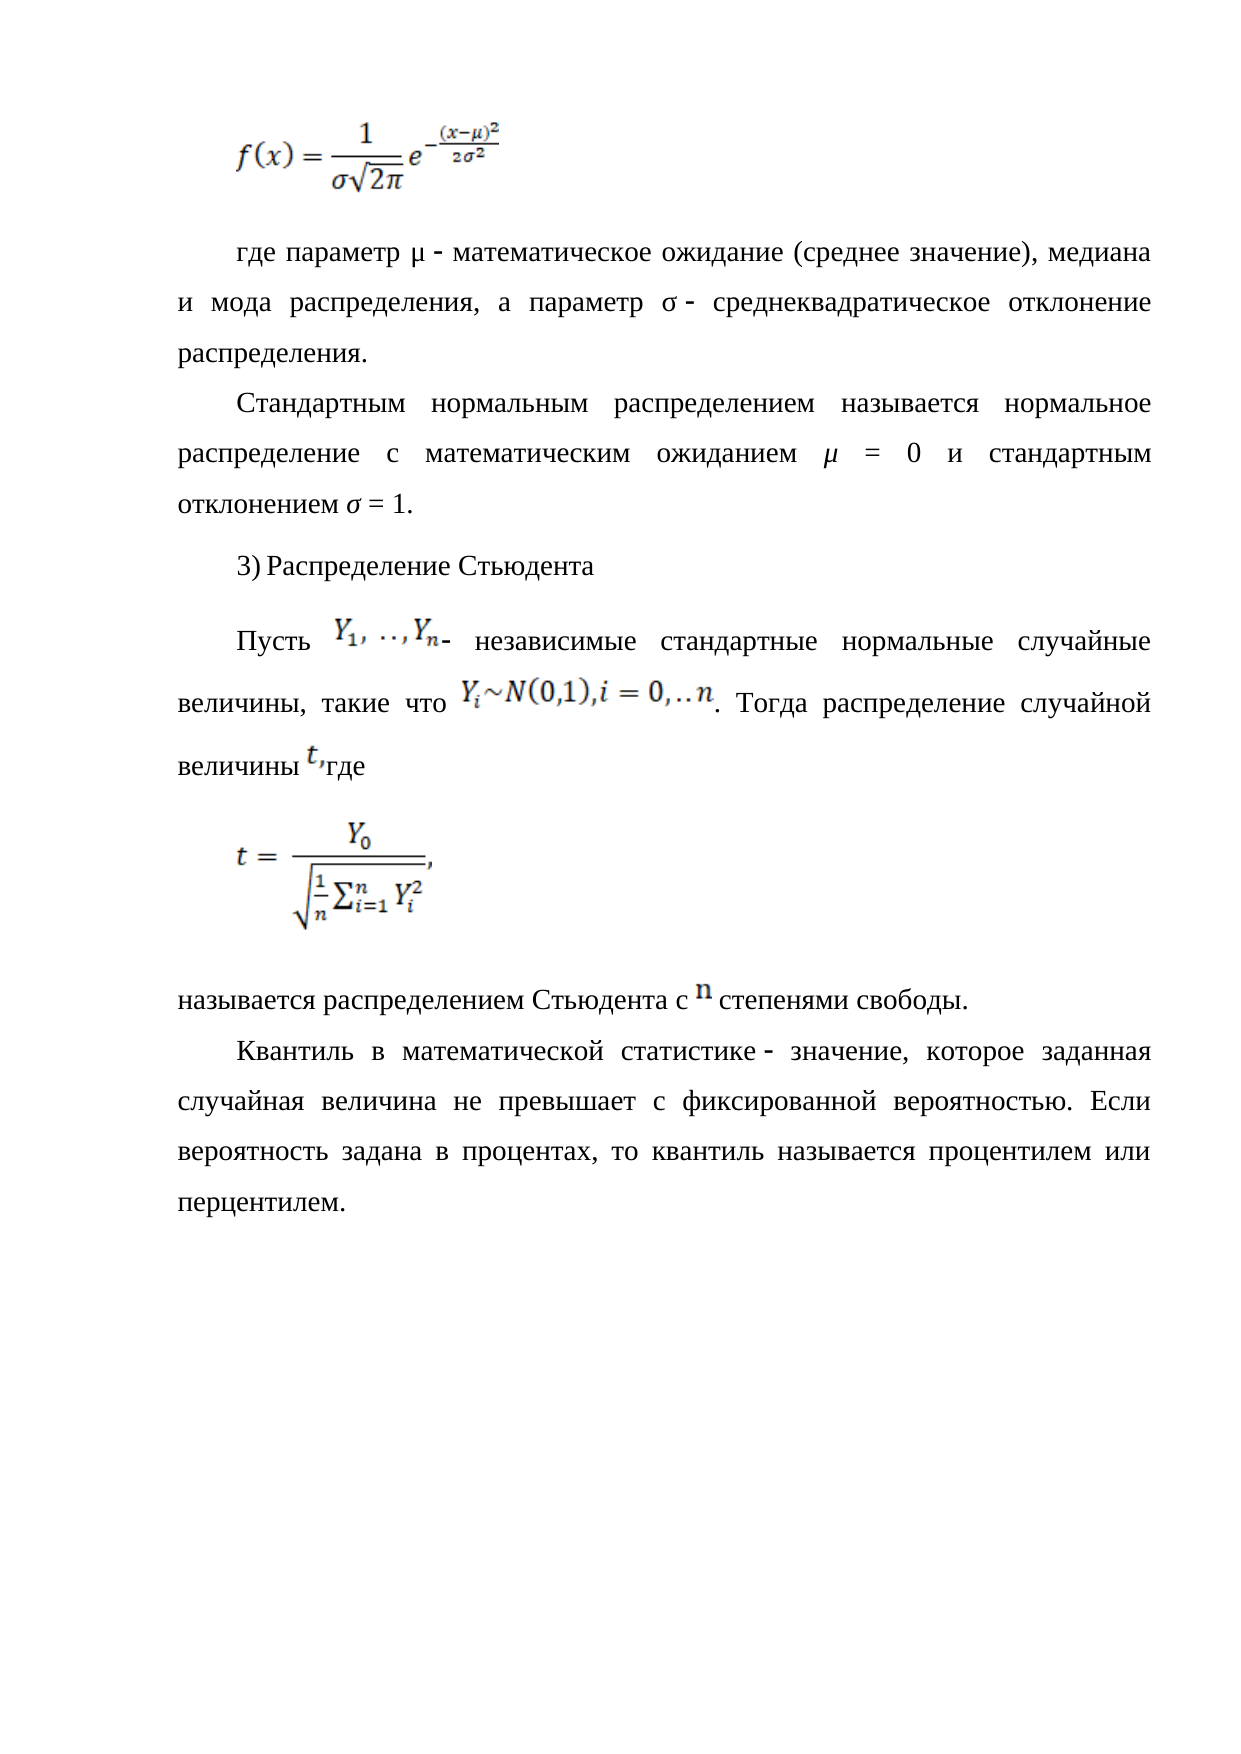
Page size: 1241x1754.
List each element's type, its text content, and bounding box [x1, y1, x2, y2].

text где параметр μ математическое ожидание (среднее значение), медиана и мода распределения, а параметр σ среднеквадратическое отклонение распределения. [177, 234, 1152, 368]
picture [306, 735, 326, 775]
text называется распределением Стьюдента с степенями свободы. [177, 971, 1152, 1016]
picture [334, 611, 442, 651]
text Квантиль в математической статистике значение, которое заданная случайная величина не превышает с фиксированной вероятностью. Если вероятность задана в процентах, то квантиль называется процентилем или перцентилем. [177, 1033, 1152, 1217]
picture [695, 970, 712, 1010]
text Стандартным нормальным распределением называется нормальное распределение с математическим ожиданием μ = 0 и стандартным отклонением σ = 1. [177, 385, 1152, 519]
picture [461, 673, 714, 713]
picture [236, 818, 432, 933]
text Пусть независимые стандартные нормальные случайные величины, такие что . Тогда распределение случайной величины где [177, 611, 1152, 781]
picture [236, 118, 499, 197]
text Распределение Стьюдента [236, 548, 1152, 582]
